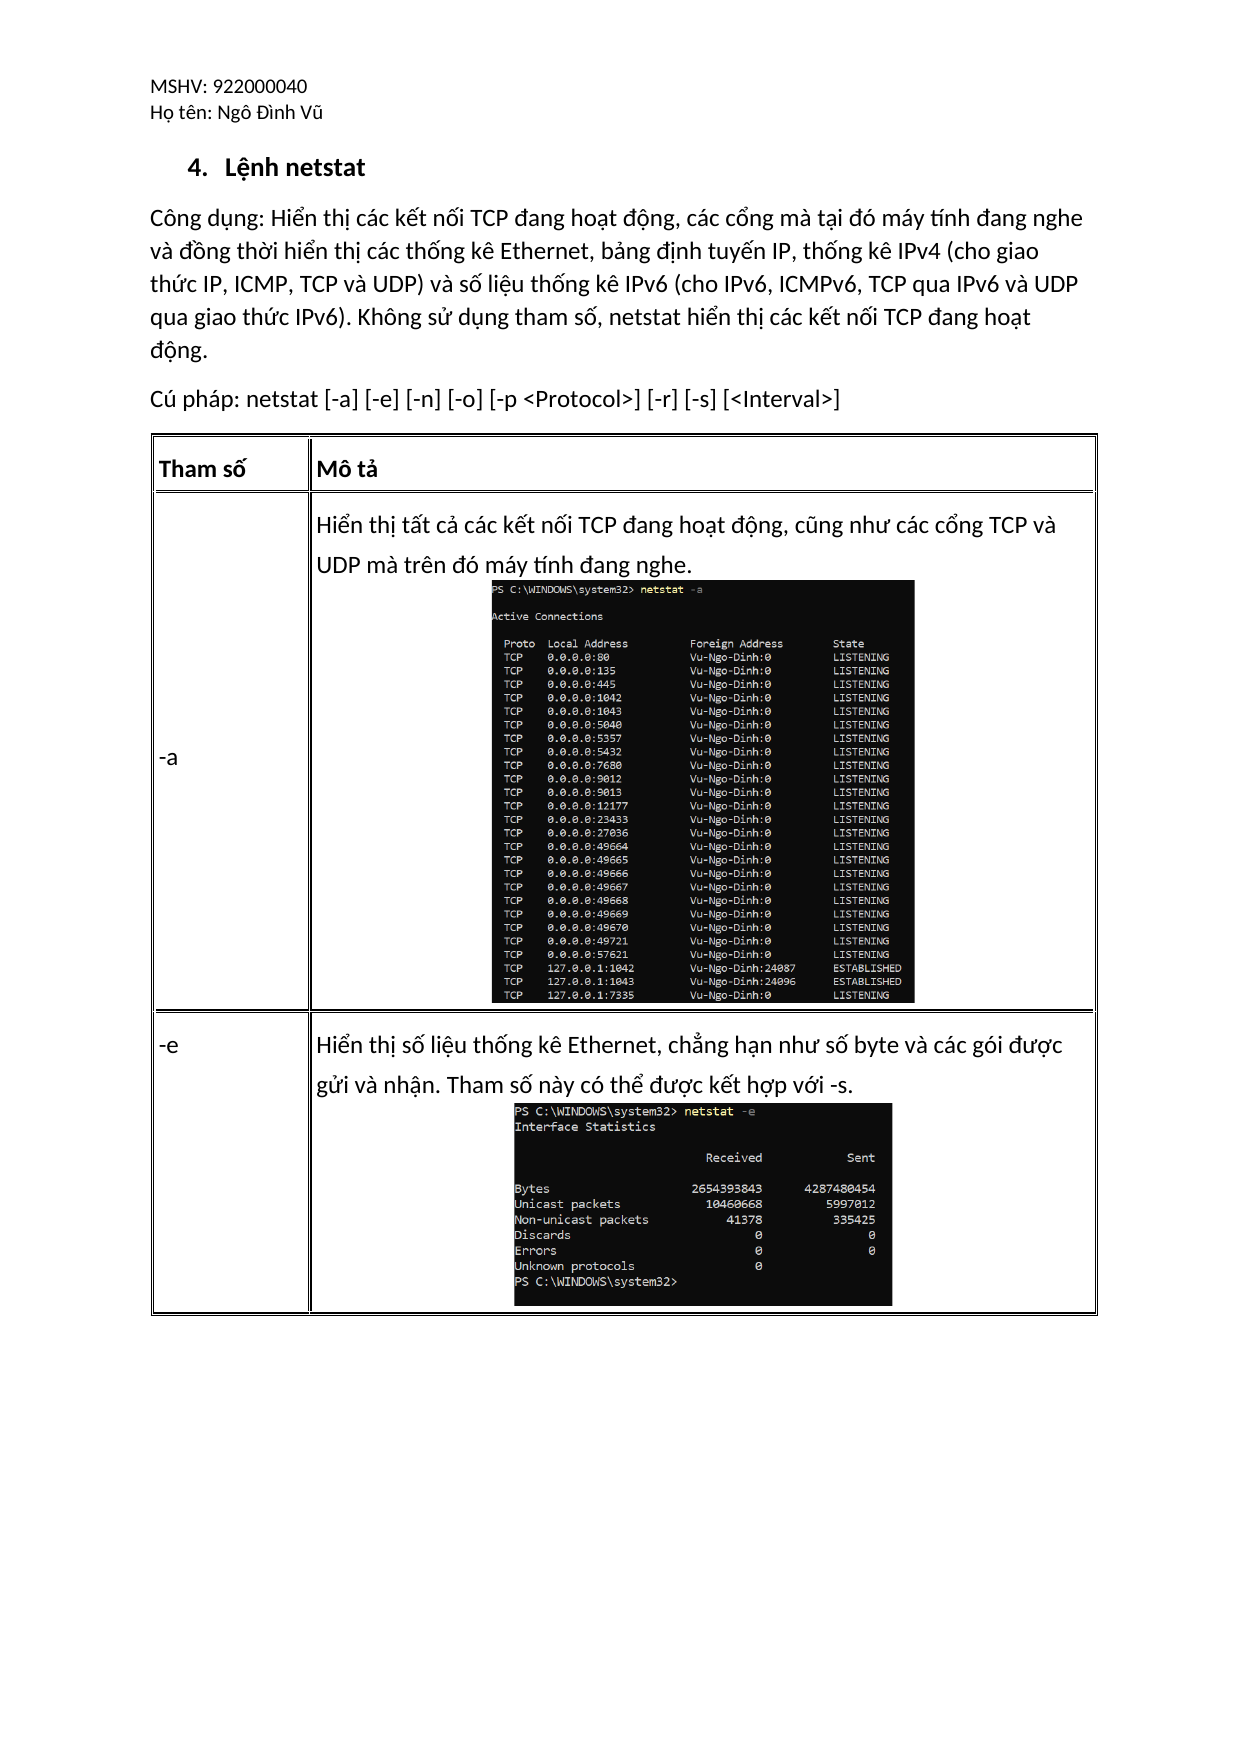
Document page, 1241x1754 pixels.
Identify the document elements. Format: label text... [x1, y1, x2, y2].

table_cell -a [154, 490, 308, 1009]
picture [514, 1100, 893, 1306]
table_cell -e [154, 1009, 310, 1312]
text Công dụng: Hiển thị các kết nối TCP đang hoạt động, các cổng mà tại đó máy tính đang nghe và đồng thời hiển thị các thống kê Ethernet, bảng định tuyến IP, thống kê IPv4 (cho giao thức IP, ICMP, TCP và UDP) và số liệu thống kê IPv6 (cho IPv6, ICMPv6, TCP qua IPv6 và UDP qua giao thức IPv6). Không sử dụng tham số, netstat hiển thị các kết nối TCP đang hoạt động. [150, 202, 1090, 364]
table_header Tham số [154, 435, 310, 489]
text Cú pháp: netstat [-a] [-e] [-n] [-o] [-p <Protocol>] [-r] [-s] [<Interval>] [150, 383, 1090, 414]
table_header Mô tả [310, 437, 1095, 489]
picture [491, 580, 915, 1003]
list Lệnh netstat [187, 150, 1090, 183]
table_cell Hiển thị tất cả các kết nối TCP đang hoạt động, cũng như các cổng TCP và UDP mà trên đó máy tính đang nghe. [312, 490, 1095, 1009]
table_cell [310, 1009, 1095, 1312]
